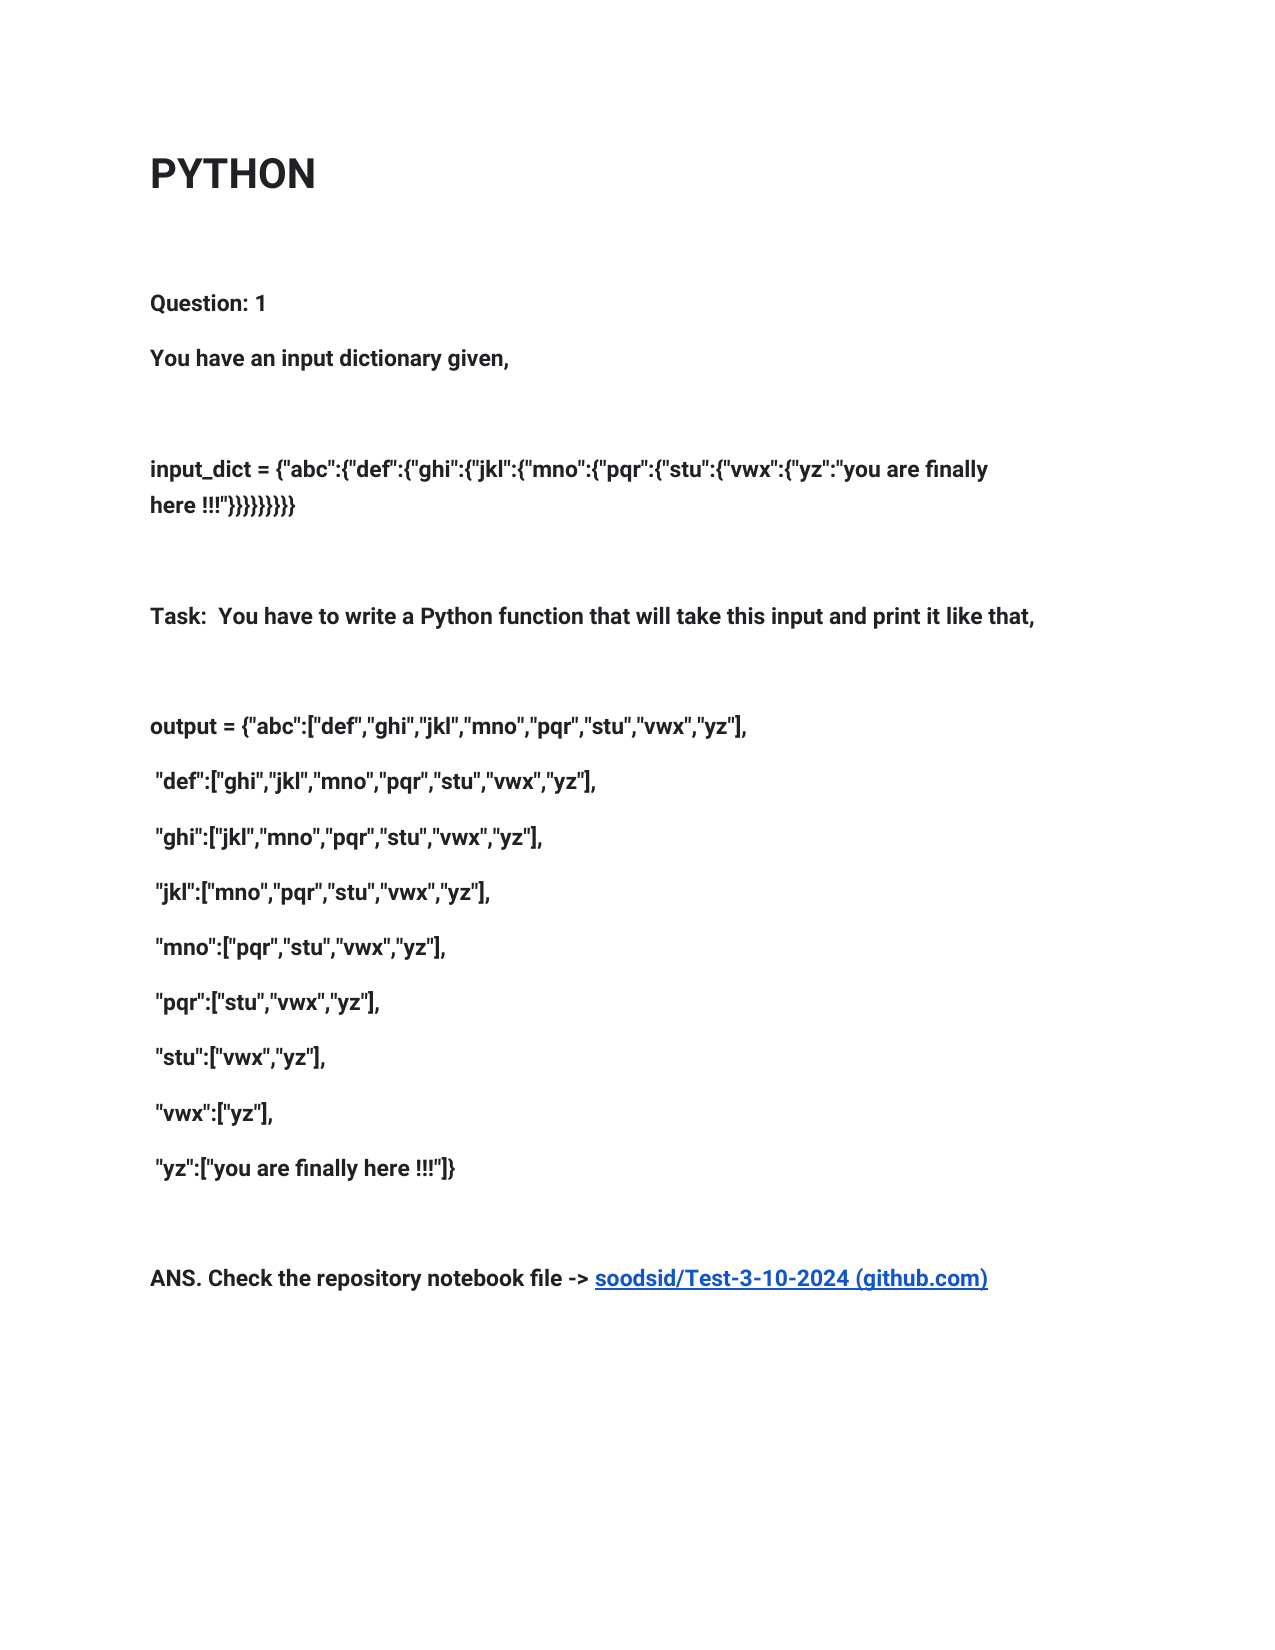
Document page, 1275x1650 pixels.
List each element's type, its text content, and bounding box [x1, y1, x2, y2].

text ANS. Check the repository notebook file -> soodsid/Test-3-10-2024 (github.com) [150, 1265, 1125, 1292]
text "pqr":["stu","vwx","yz"], [150, 989, 1125, 1016]
text "ghi":["jkl","mno","pqr","stu","vwx","yz"], [150, 824, 1125, 851]
text output = {"abc":["def","ghi","jkl","mno","pqr","stu","vwx","yz"], [150, 713, 1125, 740]
text Task: You have to write a Python function that will take this input and print it like that, [150, 603, 1125, 630]
text input_dict = {"abc":{"def":{"ghi":{"jkl":{"mno":{"pqr":{"stu":{"vwx":{"yz":"you are finally here !!!"}}}}}}}}} [150, 456, 1125, 519]
text "stu":["vwx","yz"], [150, 1044, 1125, 1071]
text "yz":["you are finally here !!!"]} [150, 1155, 1125, 1182]
text "def":["ghi","jkl","mno","pqr","stu","vwx","yz"], [150, 768, 1125, 795]
text "jkl":["mno","pqr","stu","vwx","yz"], [150, 879, 1125, 906]
text Question: 1 [150, 290, 1125, 317]
text PYTHON [150, 150, 1125, 199]
text "mno":["pqr","stu","vwx","yz"], [150, 934, 1125, 961]
text "vwx":["yz"], [150, 1100, 1125, 1127]
text You have an input dictionary given, [150, 346, 1125, 372]
